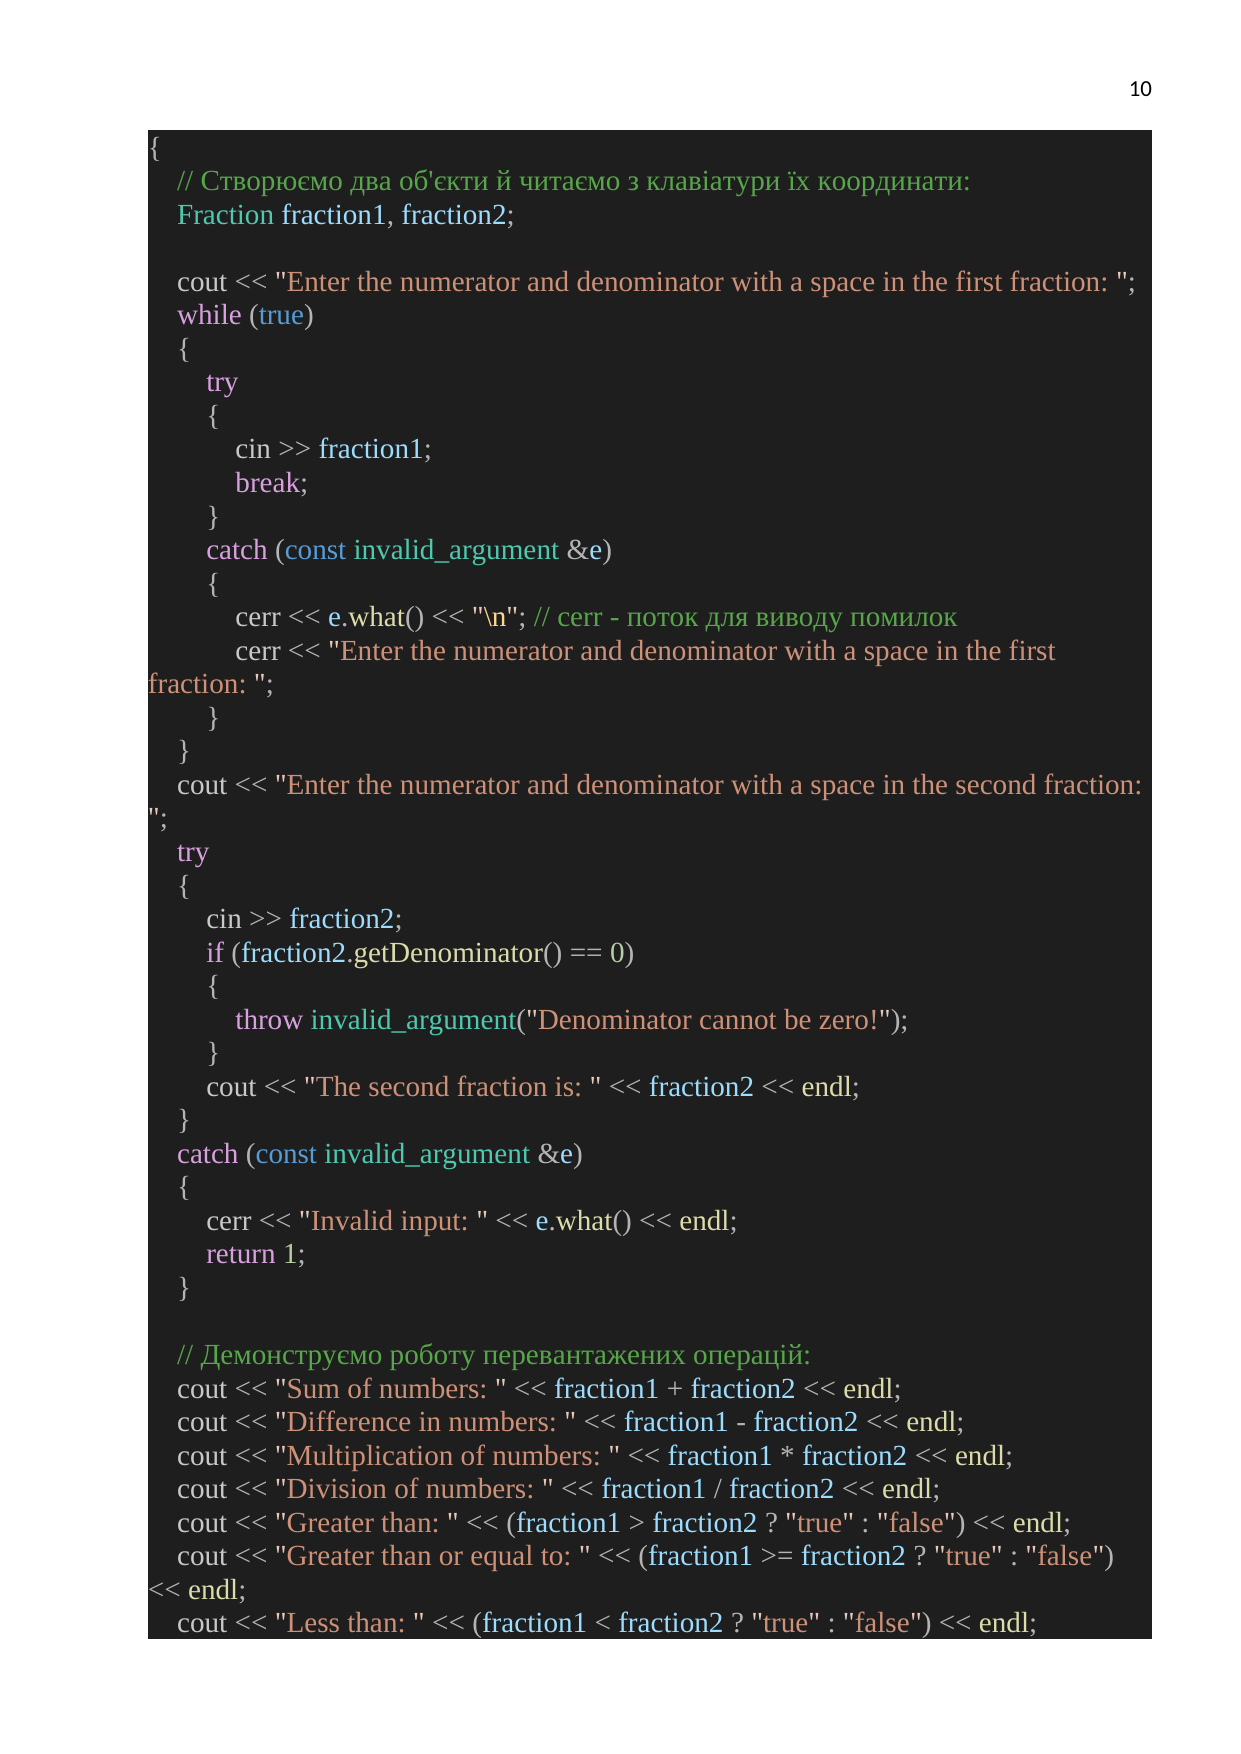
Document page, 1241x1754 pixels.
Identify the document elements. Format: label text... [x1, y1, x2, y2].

text { [148, 331, 1152, 364]
text } [148, 733, 1152, 767]
text } [148, 1270, 1152, 1304]
text cout << "Multiplication of numbers: " << fraction1 * fraction2 << endl; [148, 1438, 1152, 1471]
text { [148, 398, 1152, 432]
text throw invalid_argument("Denominator cannot be zero!"); [148, 1002, 1152, 1035]
text cerr << "Invalid input: " << e.what() << endl; [148, 1203, 1152, 1237]
text return 1; [148, 1237, 1152, 1270]
text // Демонструємо роботу перевантажених операцій: [148, 1337, 1152, 1371]
text } [148, 499, 1152, 532]
text } [148, 700, 1152, 733]
text try [148, 364, 1152, 398]
text cin >> fraction2; [148, 901, 1152, 935]
text while (true) [148, 297, 1152, 331]
text catch (const invalid_argument &e) [148, 1136, 1152, 1169]
text break; [148, 465, 1152, 499]
text { [148, 566, 1152, 599]
text { [148, 968, 1152, 1002]
text cout << "Difference in numbers: " << fraction1 - fraction2 << endl; [148, 1404, 1152, 1438]
text cout << "The second fraction is: " << fraction2 << endl; [148, 1069, 1152, 1102]
text cout << "Enter the numerator and denominator with a space in the second fraction: "; [148, 767, 1152, 834]
text cerr << e.what() << "\n"; // cerr - поток для виводу помилок [148, 599, 1152, 633]
text { [148, 1169, 1152, 1203]
text cout << "Enter the numerator and denominator with a space in the first fraction: "; [148, 264, 1152, 297]
text } [148, 1102, 1152, 1136]
text } [148, 1035, 1152, 1069]
text cout << "Sum of numbers: " << fraction1 + fraction2 << endl; [148, 1371, 1152, 1404]
text cout << "Division of numbers: " << fraction1 / fraction2 << endl; [148, 1471, 1152, 1505]
text cout << "Less than: " << (fraction1 < fraction2 ? "true" : "false") << endl; [148, 1606, 1152, 1639]
text // Створюємо два об'єкти й читаємо з клавіатури їх координати: [148, 163, 1152, 197]
text catch (const invalid_argument &e) [148, 532, 1152, 566]
text Fraction fraction1, fraction2; [148, 197, 1152, 230]
text cin >> fraction1; [148, 432, 1152, 465]
text { [148, 868, 1152, 901]
text cerr << "Enter the numerator and denominator with a space in the first fraction: "; [148, 633, 1152, 700]
text cout << "Greater than or equal to: " << (fraction1 >= fraction2 ? "true" : "false") << endl; [148, 1538, 1152, 1606]
text cout << "Greater than: " << (fraction1 > fraction2 ? "true" : "false") << endl; [148, 1505, 1152, 1538]
text { [148, 130, 1152, 163]
text try [148, 834, 1152, 868]
text if (fraction2.getDenominator() == 0) [148, 935, 1152, 968]
